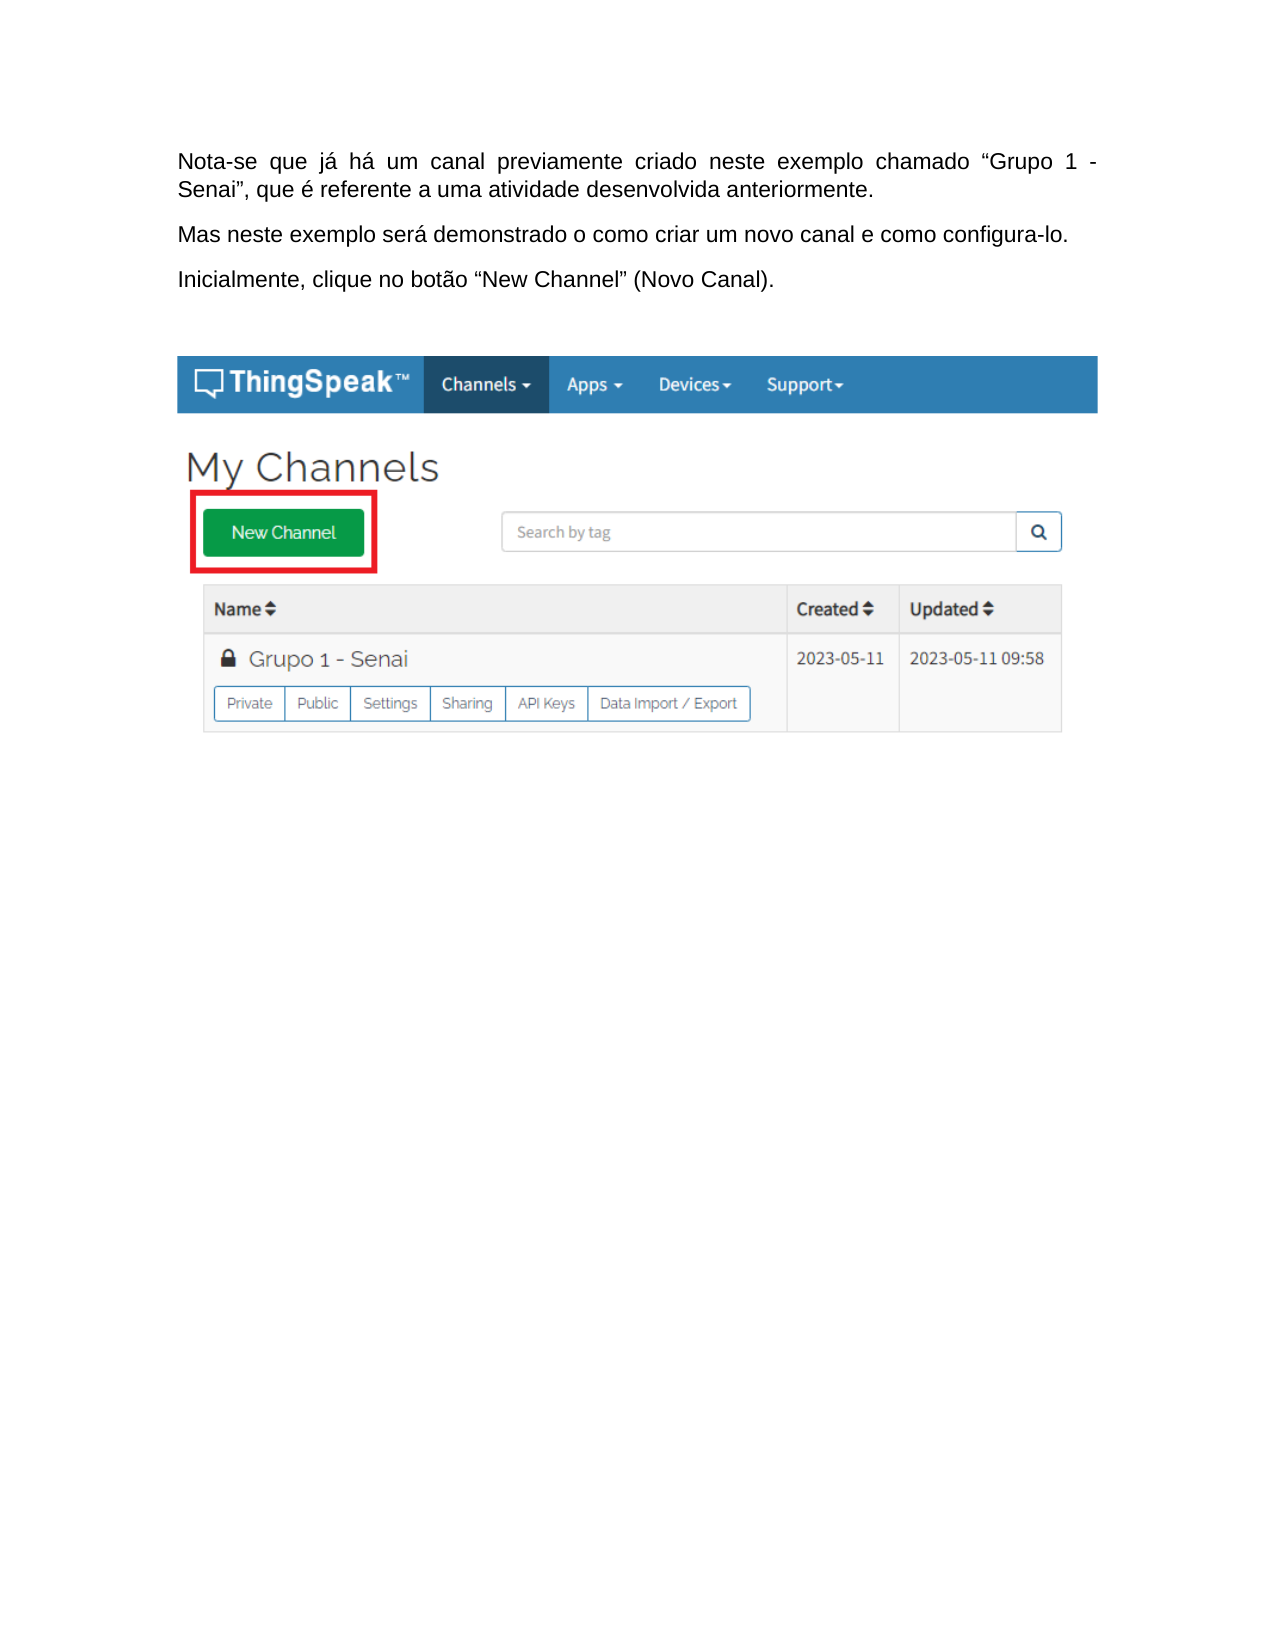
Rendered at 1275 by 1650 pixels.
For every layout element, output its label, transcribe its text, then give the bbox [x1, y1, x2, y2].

text Mas neste exemplo será demonstrado o como criar um novo canal e como configura-lo. [177, 221, 1098, 247]
picture [177, 356, 1098, 827]
text Inicialmente, clique no botão “New Channel” (Novo Canal). [177, 266, 1098, 293]
text Nota-se que já há um canal previamente criado neste exemplo chamado “Grupo 1 - Senai”, que é referente a uma atividade desenvolvida anteriormente. [177, 148, 1098, 202]
